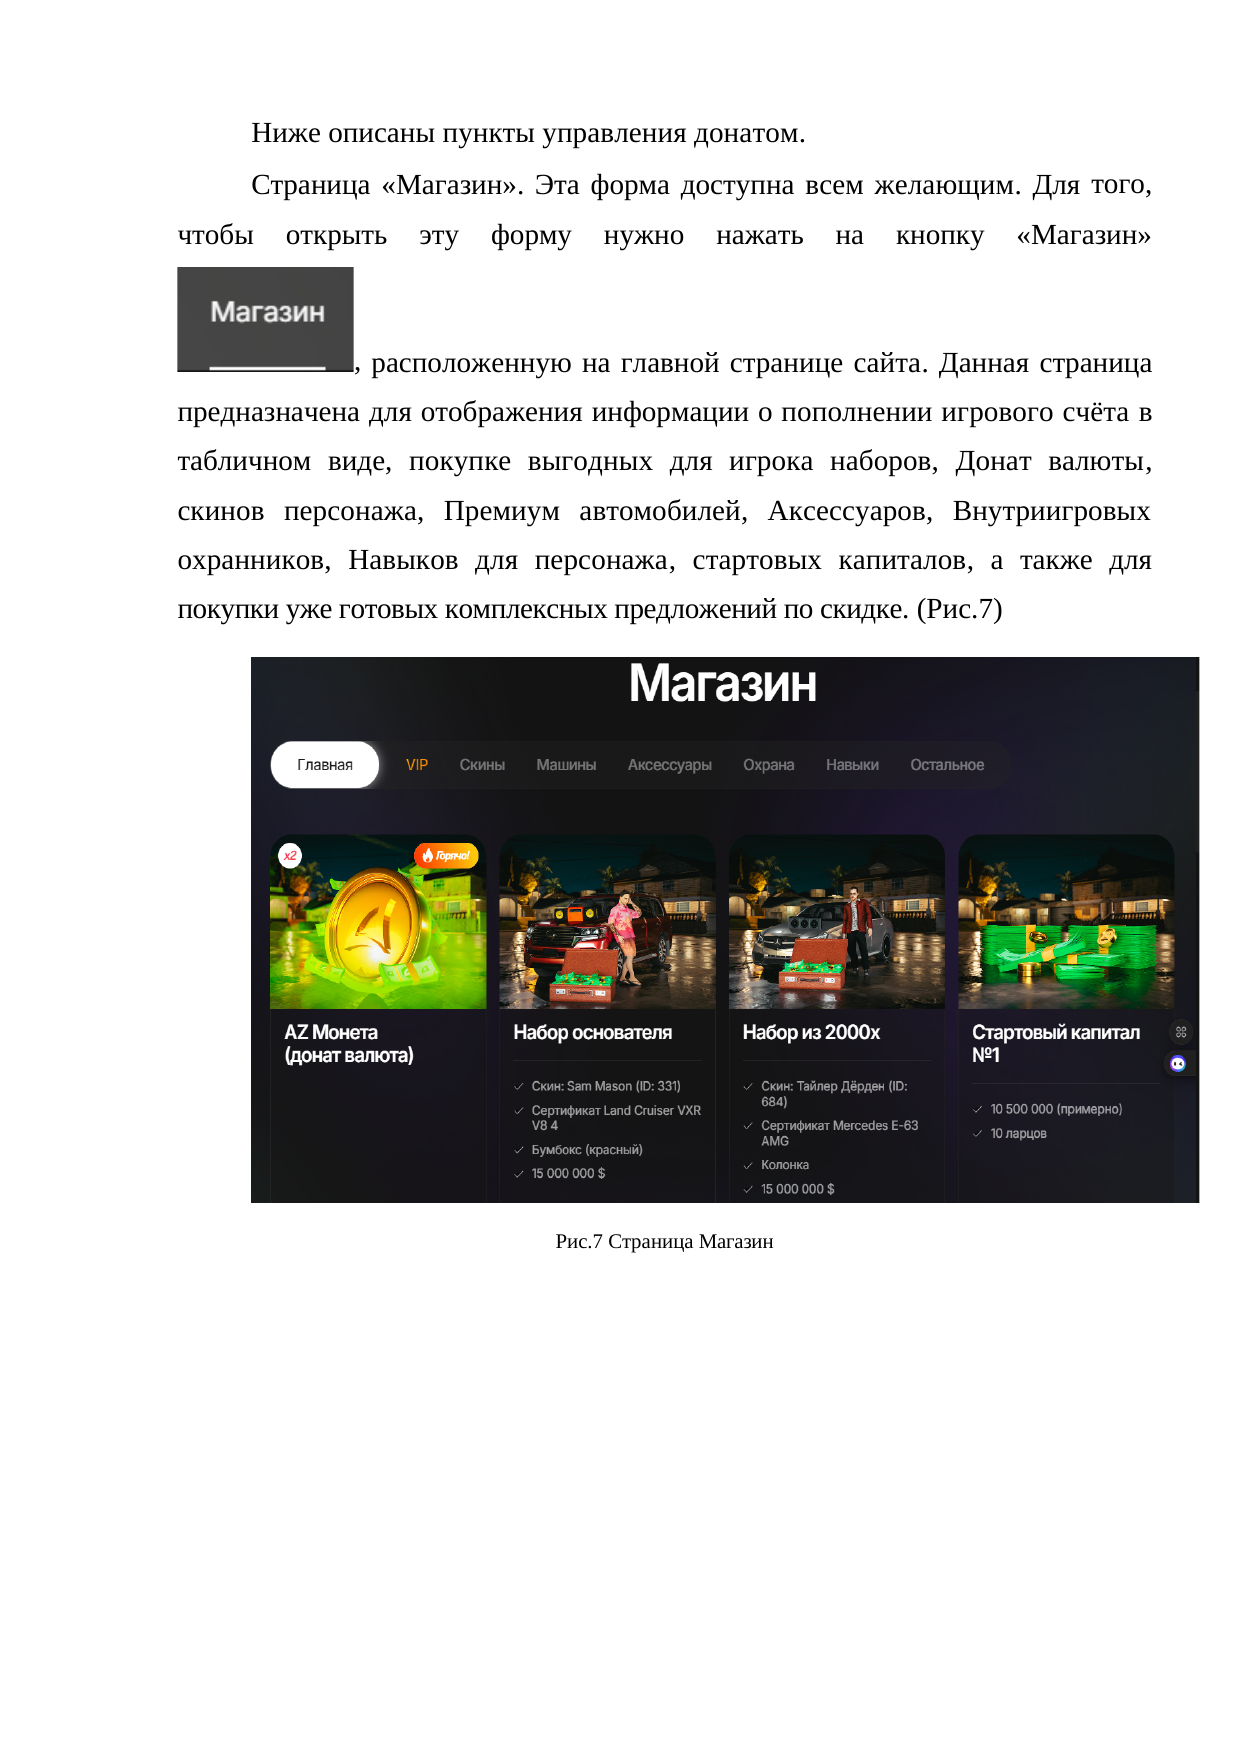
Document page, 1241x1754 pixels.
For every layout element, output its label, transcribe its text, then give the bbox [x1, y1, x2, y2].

text Ниже описаны пункты управления донатом. [251, 115, 1163, 149]
text Рис.7 Страница Магазин [452, 1229, 877, 1253]
picture [177, 267, 354, 372]
text Страница «Магазин». Эта форма доступна всем желающим. Для того, чтобы открыть эту форму нужно нажать на кнопку «Магазин» , расположенную на главной странице сайта. Данная страница предназначена для отображения информации о пополнении игрового счёта в табличном виде, покупке выгодных для игрока наборов, Донат валюты, скинов персонажа, Премиум автомобилей, Аксессуаров, Внутриигровых охранников, Навыков для персонажа, стартовых капиталов, а также для покупки уже готовых комплексных предложений по скидке. (Рис.7) [177, 166, 1152, 625]
picture [251, 657, 1200, 1203]
